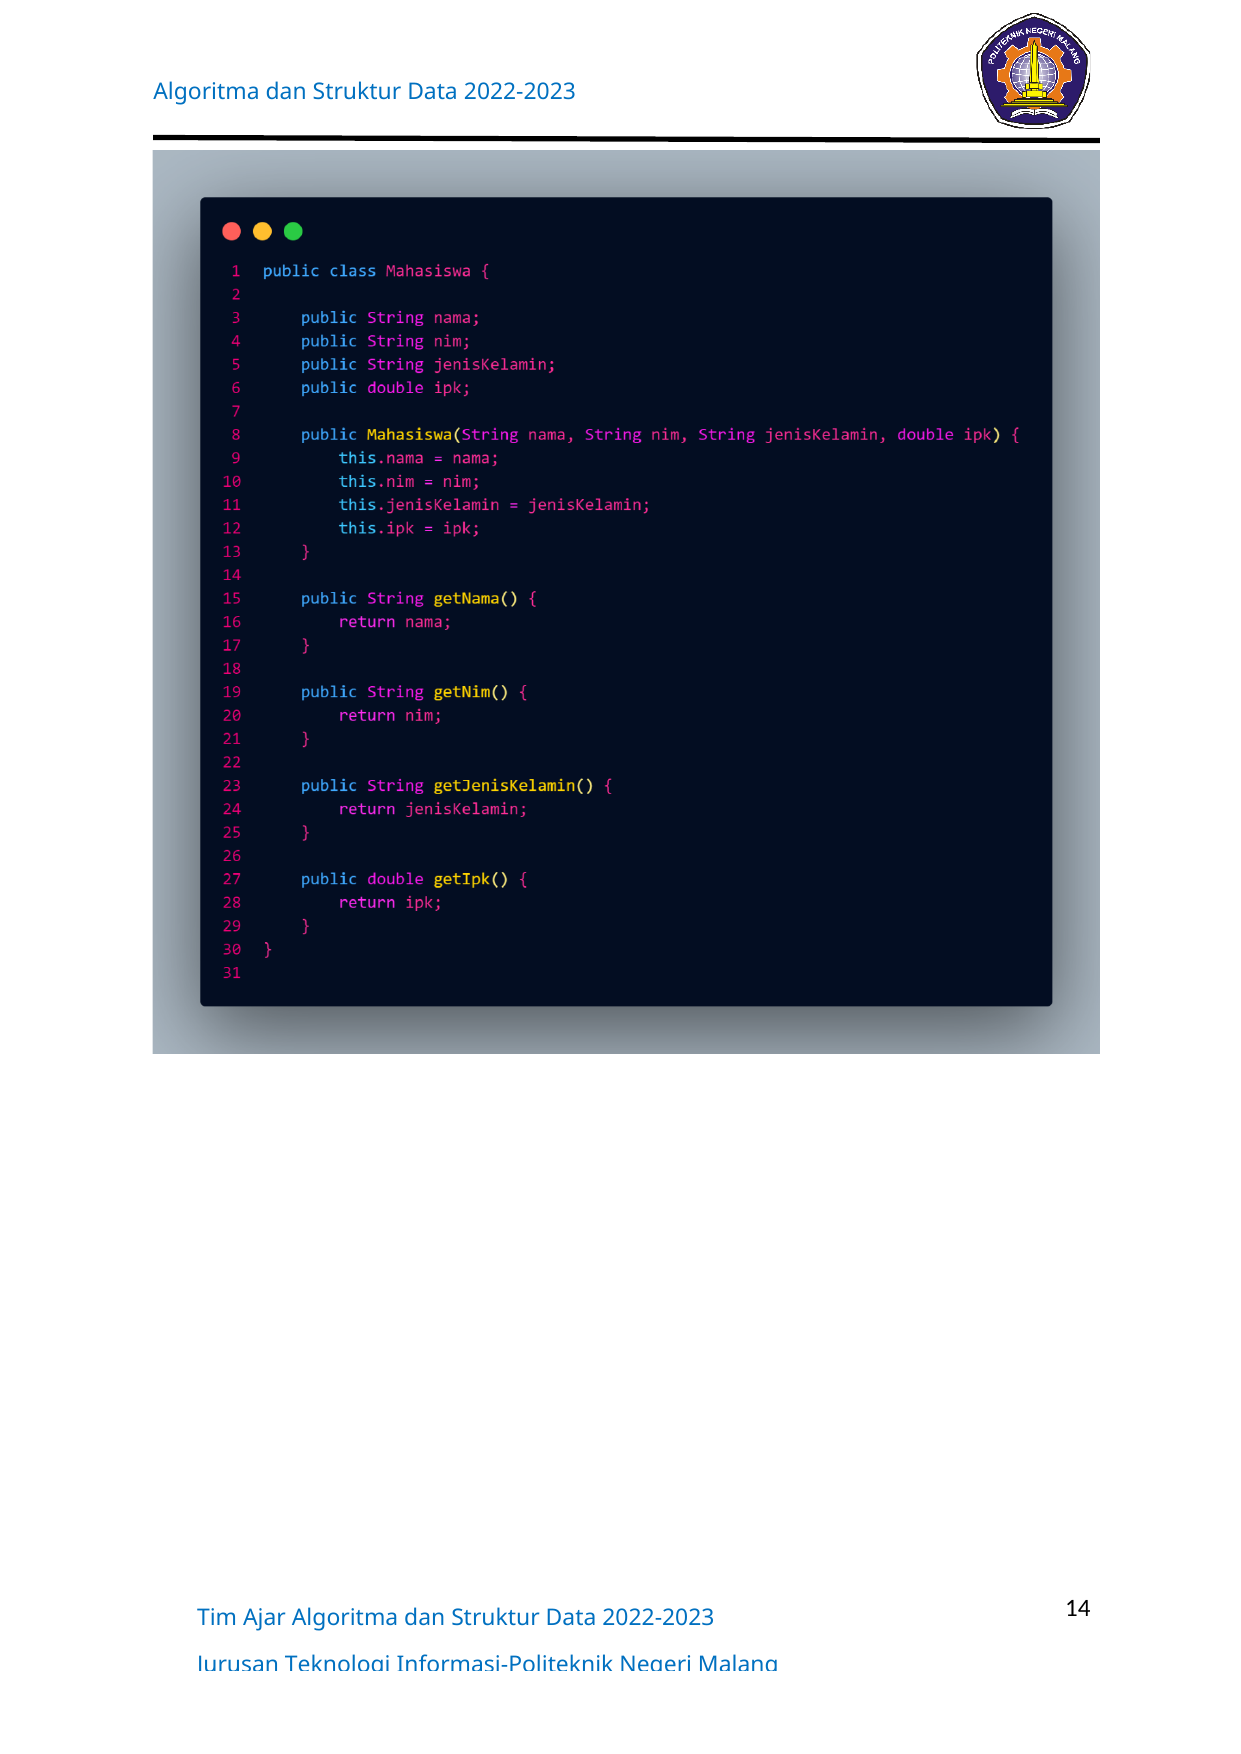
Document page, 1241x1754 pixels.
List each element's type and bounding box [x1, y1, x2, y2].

picture [976, 13, 1091, 129]
picture [152, 150, 1100, 1054]
